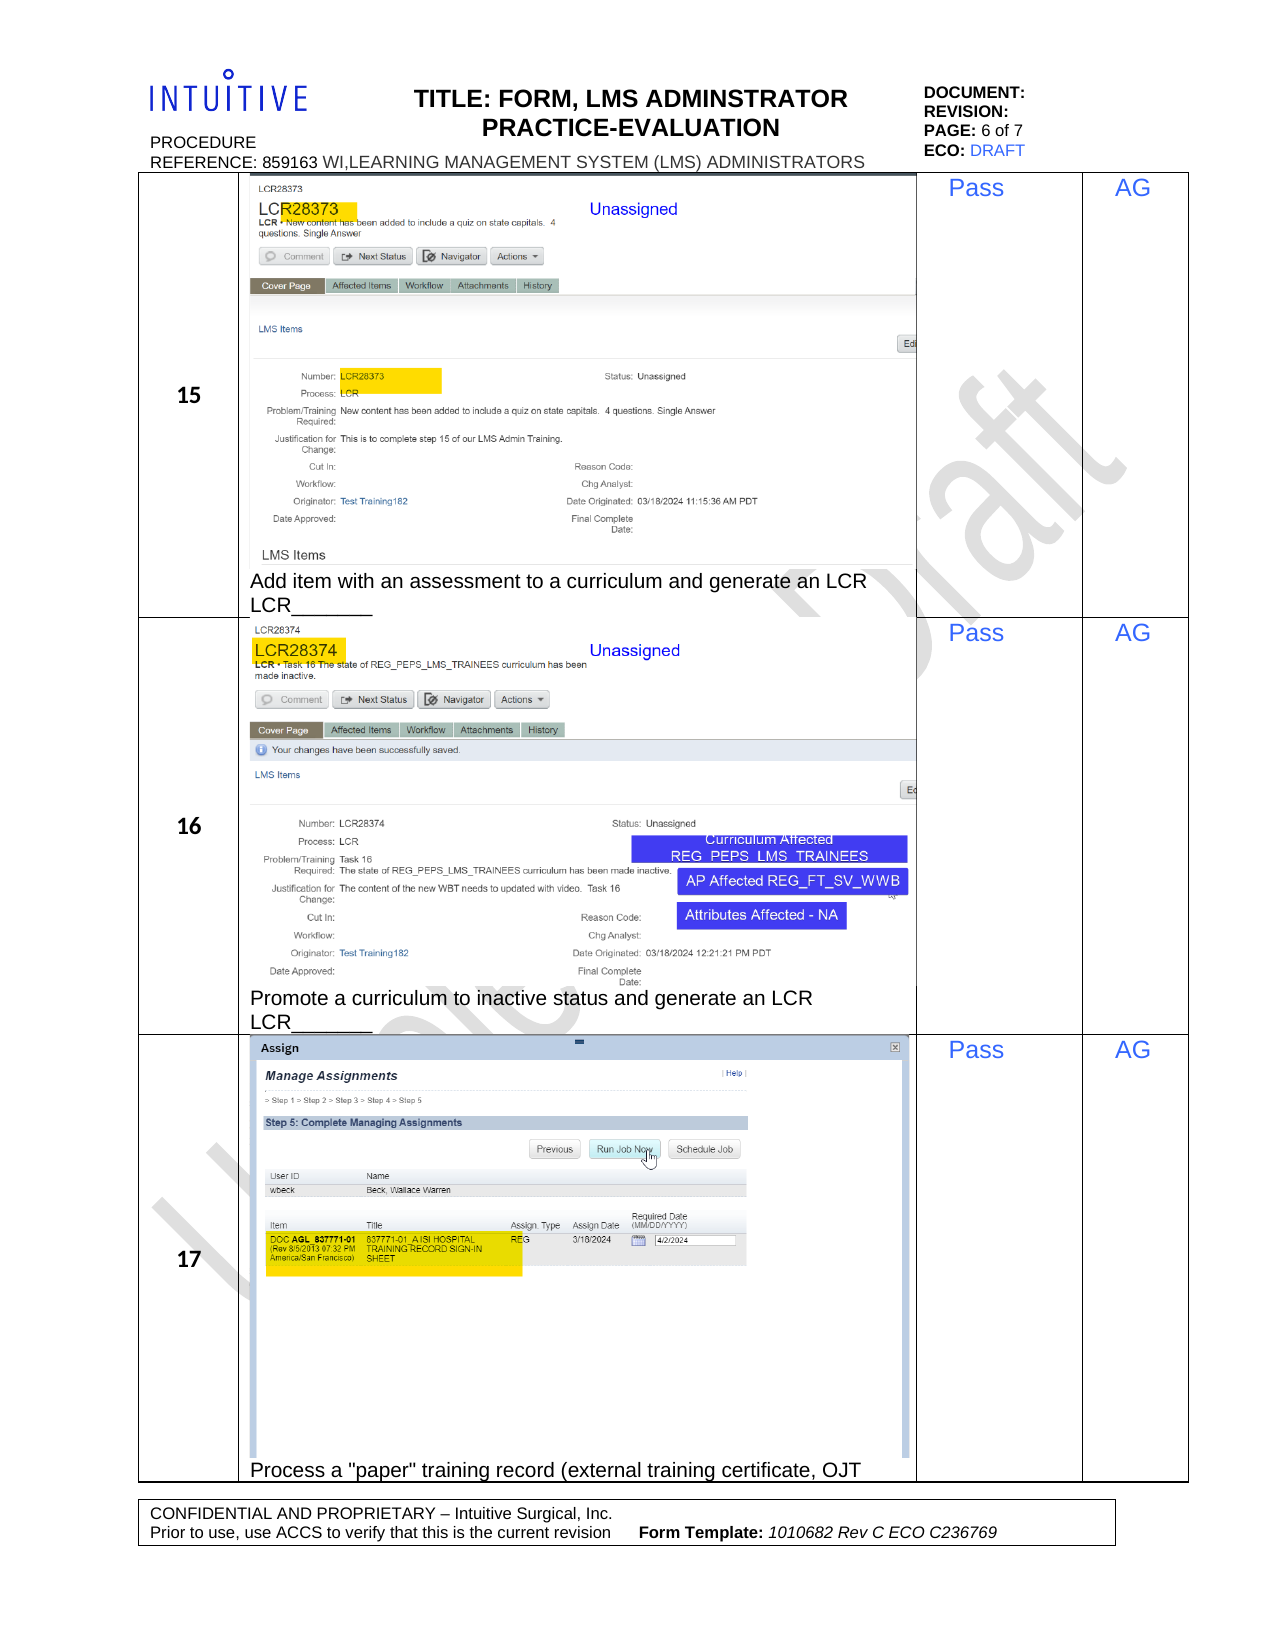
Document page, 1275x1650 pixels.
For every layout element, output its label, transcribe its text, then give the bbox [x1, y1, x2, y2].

table_cell 16 [139, 618, 238, 1034]
table_cell AG [1083, 173, 1188, 617]
table_cell Pass [917, 618, 1082, 1034]
table_cell Pass [917, 1035, 1082, 1481]
picture [128, 57, 329, 133]
picture [249, 617, 917, 986]
table_cell Pass [917, 173, 1082, 617]
picture [249, 1034, 910, 1458]
table_cell 15 [139, 173, 238, 617]
picture [249, 173, 917, 569]
table_cell 17 [139, 1035, 238, 1481]
table_cell AG [1083, 1035, 1188, 1481]
table_cell Promote a curriculum to inactive status and generate an LCR LCR_______ [239, 618, 916, 1034]
table_cell AG [1083, 618, 1188, 1034]
table_cell Add item with an assessment to a curriculum and generate an LCR LCR_______ [239, 173, 916, 617]
